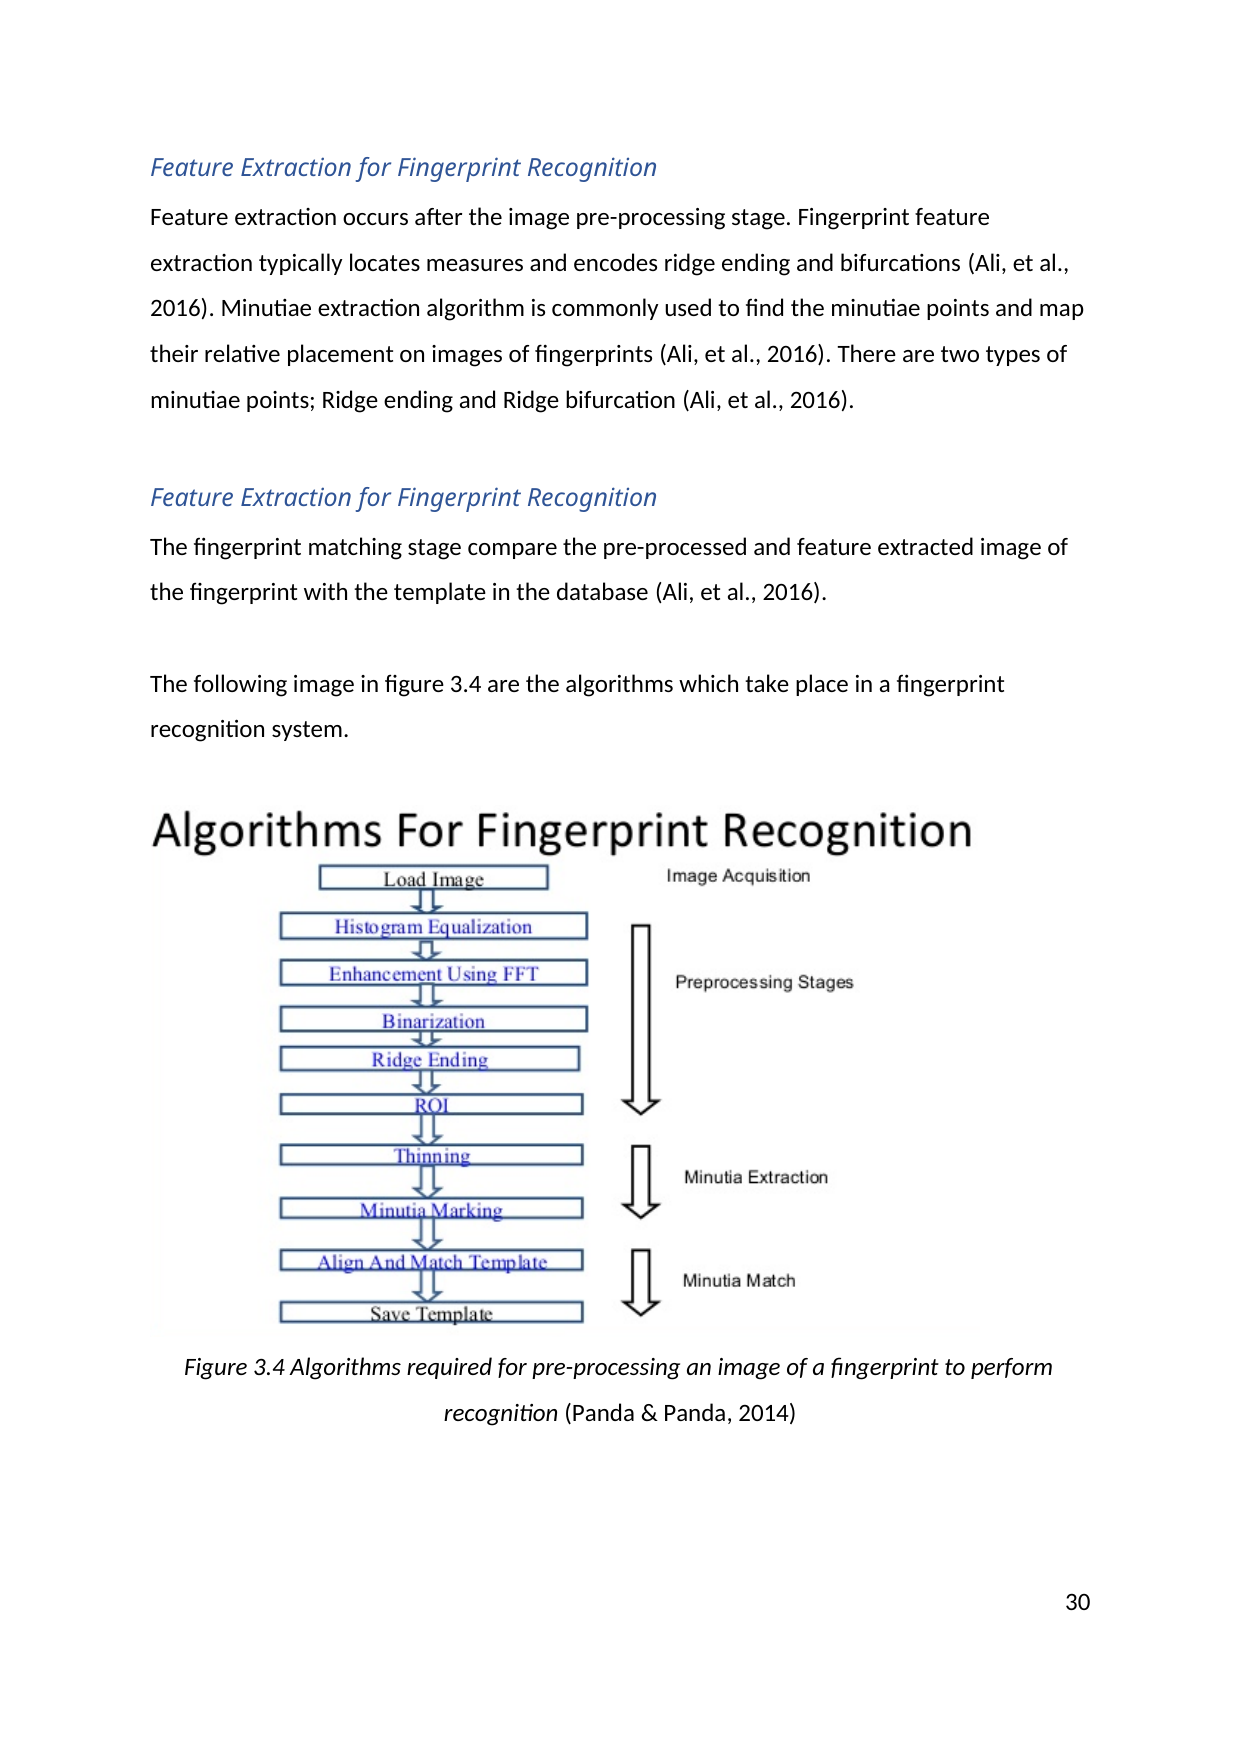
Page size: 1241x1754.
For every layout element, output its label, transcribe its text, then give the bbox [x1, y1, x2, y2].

picture [150, 805, 980, 1337]
subtitle Feature Extraction for Fingerprint Recognition [150, 479, 1090, 514]
text The fingerprint matching stage compare the pre-processed and feature extracted image of the fingerprint with the template in the database . [150, 531, 1090, 607]
text Figure 3.4 Algorithms required for pre-processing an image of a fingerprint to perform recognition [150, 1351, 1090, 1428]
subtitle Feature Extraction for Fingerprint Recognition [150, 150, 1090, 184]
text Feature extraction occurs after the image pre-processing stage. Fingerprint feature extraction typically locates measures and encodes ridge ending and bifurcations . Minutiae extraction algorithm is commonly used to find the minutiae points and map their relative placement on images of fingerprints . There are two types of minutiae points; Ridge ending and Ridge bifurcation. [150, 201, 1090, 414]
text The following image in figure 3.4 are the algorithms which take place in a fingerprint recognition system. [150, 668, 1090, 744]
